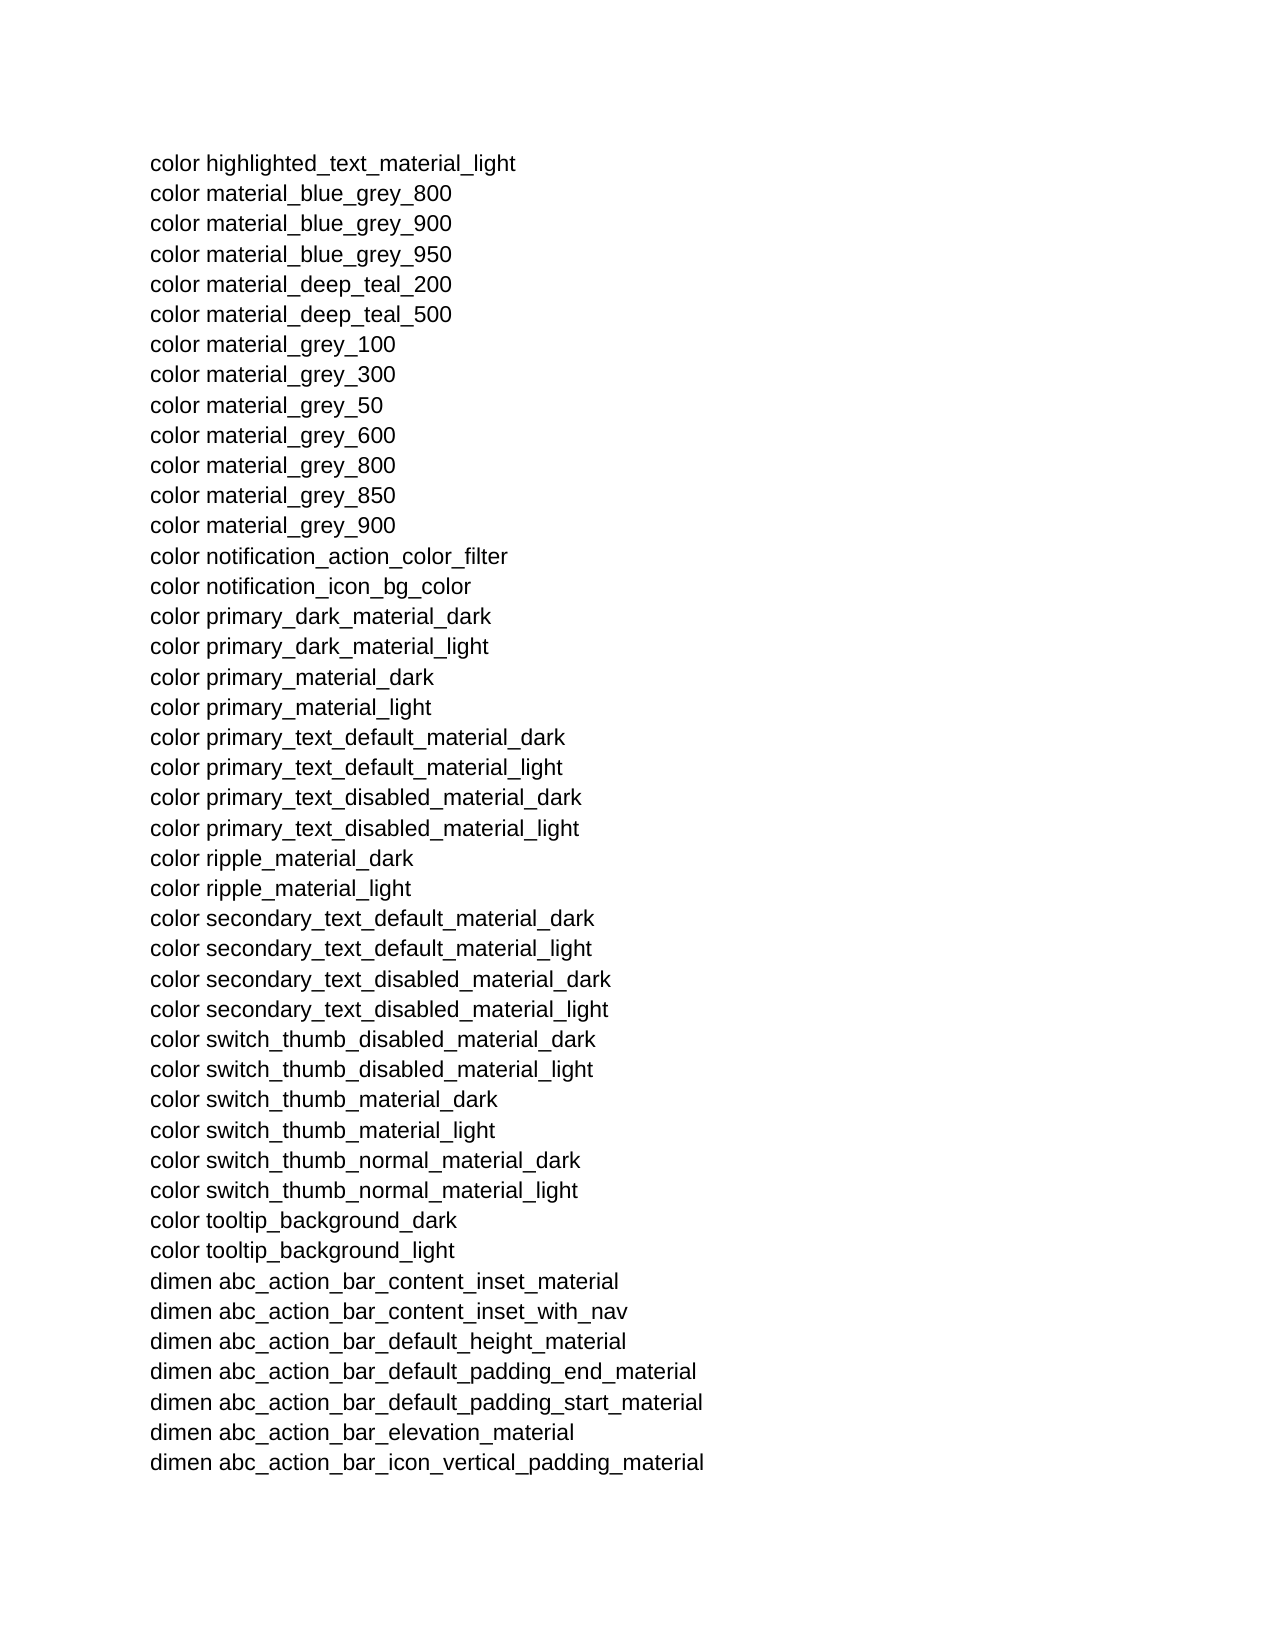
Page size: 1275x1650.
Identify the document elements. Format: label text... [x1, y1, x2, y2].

text dimen abc_action_bar_content_inset_material [150, 1268, 1125, 1294]
text dimen abc_action_bar_default_padding_start_material [150, 1388, 1125, 1415]
text color secondary_text_disabled_material_dark [150, 966, 1125, 992]
text color primary_material_dark [150, 663, 1125, 690]
text color switch_thumb_material_light [150, 1117, 1125, 1143]
text dimen abc_action_bar_icon_vertical_padding_material [150, 1449, 1125, 1475]
text color material_grey_900 [150, 512, 1125, 539]
text color material_grey_300 [150, 361, 1125, 388]
text color switch_thumb_disabled_material_dark [150, 1026, 1125, 1052]
text color material_grey_600 [150, 422, 1125, 448]
text dimen abc_action_bar_default_height_material [150, 1328, 1125, 1354]
text color material_blue_grey_800 [150, 180, 1125, 207]
text color switch_thumb_normal_material_dark [150, 1147, 1125, 1173]
text color switch_thumb_normal_material_light [150, 1177, 1125, 1203]
text color secondary_text_default_material_light [150, 935, 1125, 962]
text color ripple_material_light [150, 875, 1125, 901]
text color primary_text_default_material_dark [150, 724, 1125, 750]
text color material_grey_850 [150, 482, 1125, 509]
text color notification_icon_bg_color [150, 573, 1125, 599]
text color material_blue_grey_950 [150, 241, 1125, 267]
text color material_deep_teal_200 [150, 271, 1125, 297]
text color tooltip_background_dark [150, 1207, 1125, 1234]
text color ripple_material_dark [150, 845, 1125, 871]
text color primary_text_default_material_light [150, 754, 1125, 781]
text color switch_thumb_material_dark [150, 1086, 1125, 1113]
text dimen abc_action_bar_default_padding_end_material [150, 1358, 1125, 1385]
text color material_grey_100 [150, 331, 1125, 358]
text dimen abc_action_bar_content_inset_with_nav [150, 1298, 1125, 1324]
text color primary_material_light [150, 694, 1125, 720]
text color material_grey_800 [150, 452, 1125, 478]
text color material_deep_teal_500 [150, 301, 1125, 327]
text dimen abc_action_bar_elevation_material [150, 1419, 1125, 1445]
text color material_grey_50 [150, 392, 1125, 418]
text color primary_dark_material_dark [150, 603, 1125, 629]
text color switch_thumb_disabled_material_light [150, 1056, 1125, 1083]
text color tooltip_background_light [150, 1237, 1125, 1264]
text color secondary_text_disabled_material_light [150, 996, 1125, 1022]
text color secondary_text_default_material_dark [150, 905, 1125, 932]
text color primary_text_disabled_material_light [150, 814, 1125, 841]
text color notification_action_color_filter [150, 543, 1125, 569]
text color primary_text_disabled_material_dark [150, 784, 1125, 811]
text color primary_dark_material_light [150, 633, 1125, 660]
text color material_blue_grey_900 [150, 210, 1125, 237]
text color highlighted_text_material_light [150, 150, 1125, 176]
